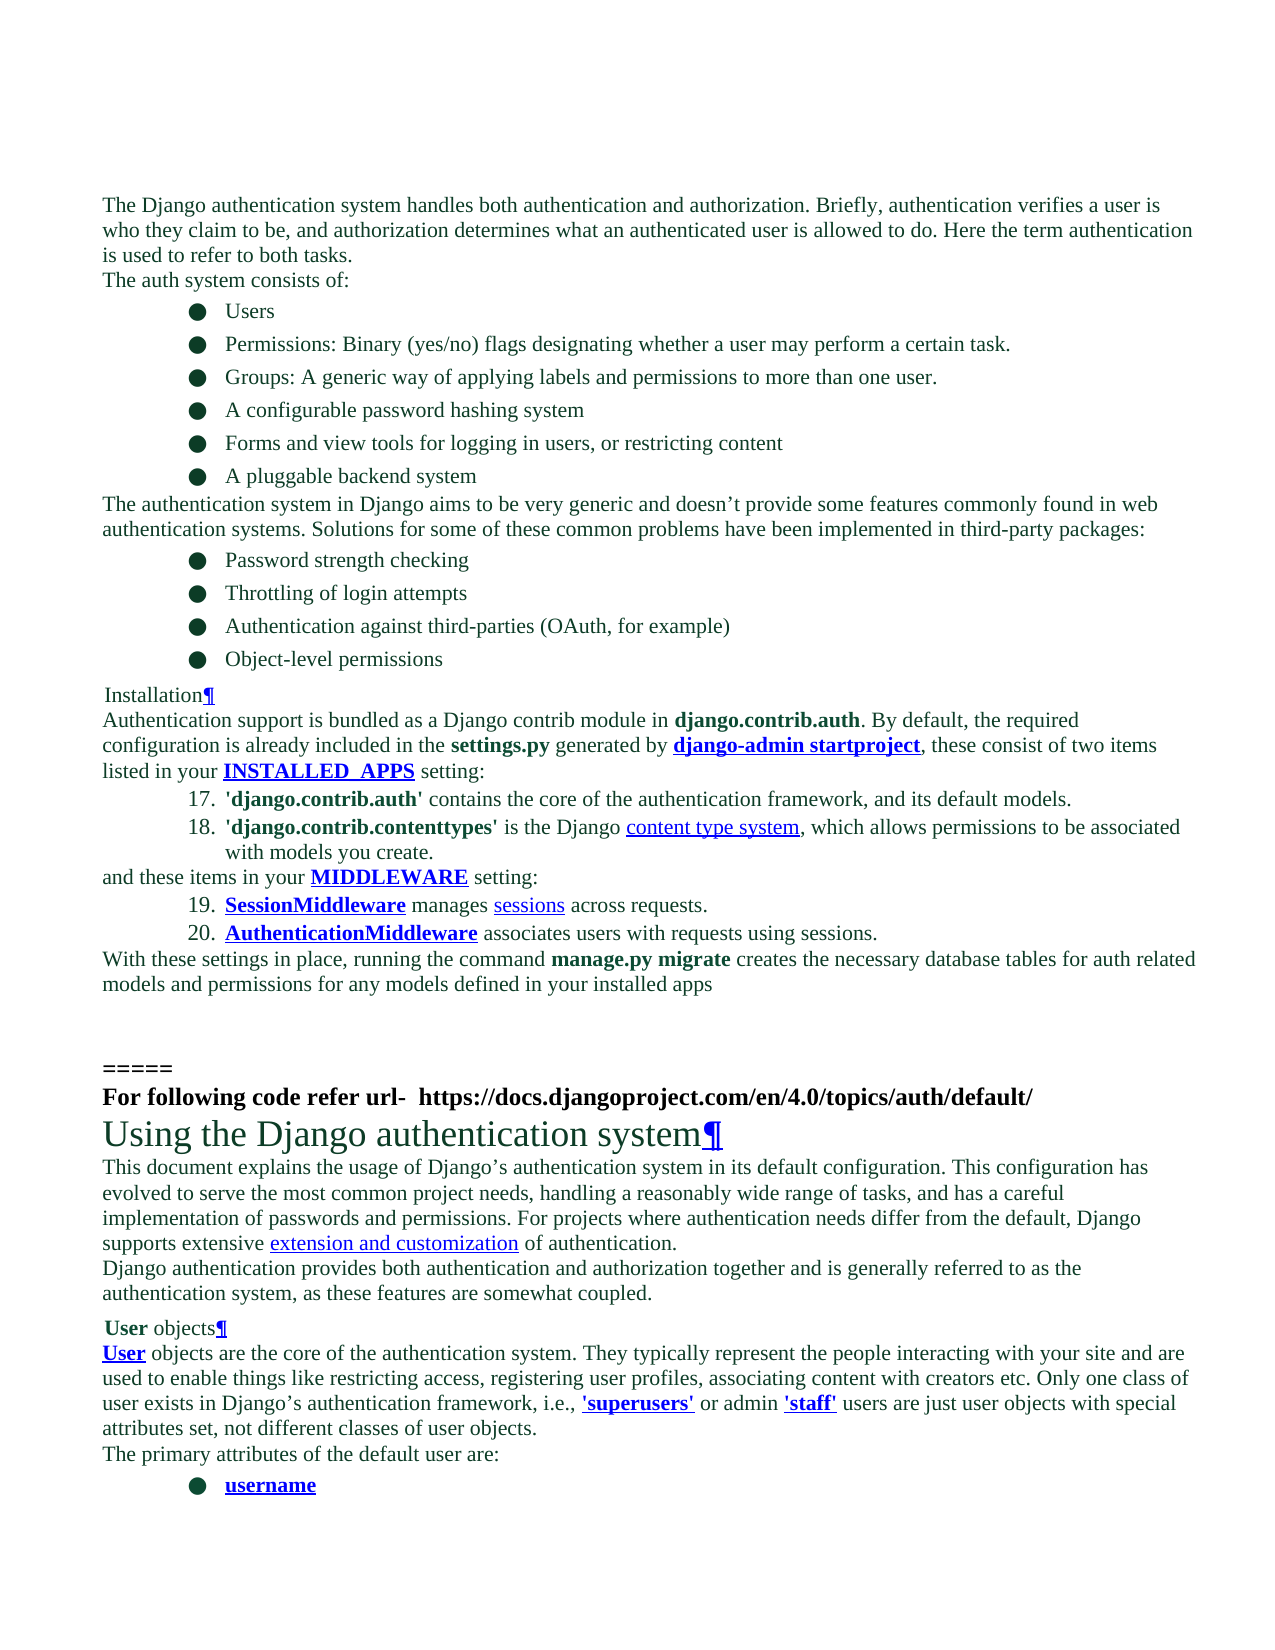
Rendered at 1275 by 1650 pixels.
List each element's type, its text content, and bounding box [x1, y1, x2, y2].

subtitle Using the Django authentication system¶ [102, 1111, 1198, 1154]
text This document explains the usage of Django’s authentication system in its default configuration. This configuration has evolved to serve the most common project needs, handling a reasonably wide range of tasks, and has a careful implementation of passwords and permissions. For projects where authentication needs differ from the default, Django supports extensive extension and customization of authentication. [102, 1154, 1198, 1255]
list Groups: A generic way of applying labels and permissions to more than one user. [187, 360, 1198, 392]
list Users [187, 294, 1198, 326]
list username [187, 1467, 1198, 1499]
text For following code refer url- https://docs.djangoproject.com/en/4.0/topics/auth/default/ [102, 1082, 1198, 1111]
list A configurable password hashing system [187, 393, 1198, 424]
list A pluggable backend system [187, 459, 1198, 491]
list 'django.contrib.contenttypes' is the Django content type system, which allows permissions to be associated with models you create. [187, 813, 1198, 864]
list 'django.contrib.auth' contains the core of the authentication framework, and its default models. [187, 784, 1198, 811]
text The authentication system in Django aims to be very generic and doesn’t provide some features commonly found in web authentication systems. Solutions for some of these common problems have been implemented in third-party packages: [102, 491, 1198, 541]
text The primary attributes of the default user are: [102, 1441, 1198, 1466]
list AuthenticationMiddleware associates users with requests using sessions. [187, 919, 1198, 946]
text User objects are the core of the authentication system. They typically represent the people interacting with your site and are used to enable things like restricting access, registering user profiles, associating content with creators etc. Only one class of user exists in Django’s authentication framework, i.e., 'superusers' or admin 'staff' users are just user objects with special attributes set, not different classes of user objects. [102, 1340, 1198, 1441]
subtitle User objects¶ [104, 1314, 1198, 1340]
list Forms and view tools for logging in users, or restricting content [187, 426, 1198, 458]
list Throttling of login attempts [187, 576, 1198, 607]
list Authentication against third-parties (OAuth, for example) [187, 609, 1198, 640]
list SessionMiddleware manages sessions across requests. [187, 891, 1198, 918]
text and these items in your MIDDLEWARE setting: [102, 864, 1198, 889]
text Authentication support is bundled as a Django contrib module in django.contrib.auth. By default, the required configuration is already included in the settings.py generated by django-admin startproject, these consist of two items listed in your INSTALLED_APPS setting: [102, 707, 1198, 783]
text The Django authentication system handles both authentication and authorization. Briefly, authentication verifies a user is who they claim to be, and authorization determines what an authenticated user is allowed to do. Here the term authentication is used to refer to both tasks. [102, 192, 1198, 267]
list Object-level permissions [187, 642, 1198, 673]
subtitle Installation¶ [104, 682, 1198, 707]
text ===== [102, 1054, 1198, 1082]
list Permissions: Binary (yes/no) flags designating whether a user may perform a certain task. [187, 327, 1198, 358]
list Password strength checking [187, 543, 1198, 574]
text The auth system consists of: [102, 267, 1198, 292]
text With these settings in place, running the command manage.py migrate creates the necessary database tables for auth related models and permissions for any models defined in your installed apps [102, 946, 1198, 996]
text Django authentication provides both authentication and authorization together and is generally referred to as the authentication system, as these features are somewhat coupled. [102, 1255, 1198, 1306]
